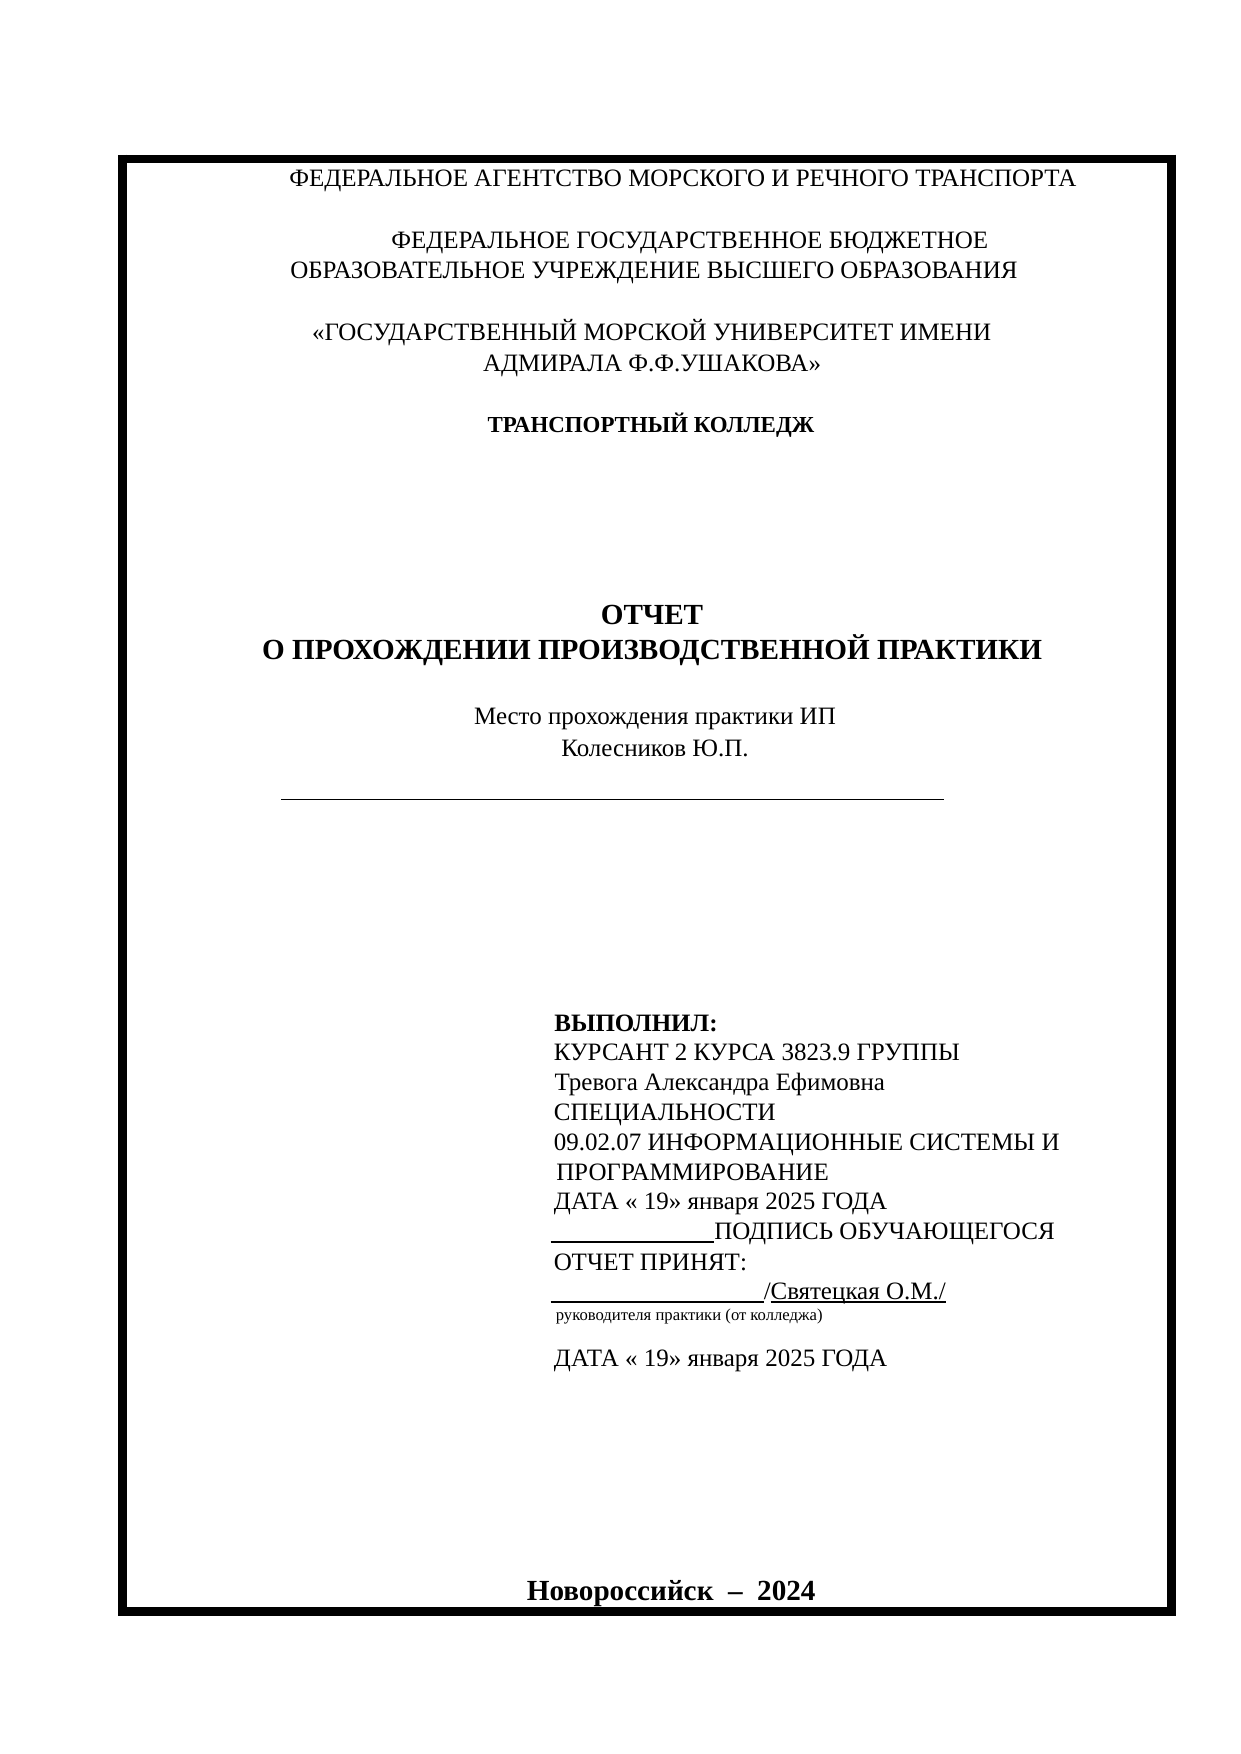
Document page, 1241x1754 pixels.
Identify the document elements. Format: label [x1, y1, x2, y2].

table_header [127, 163, 1167, 1607]
